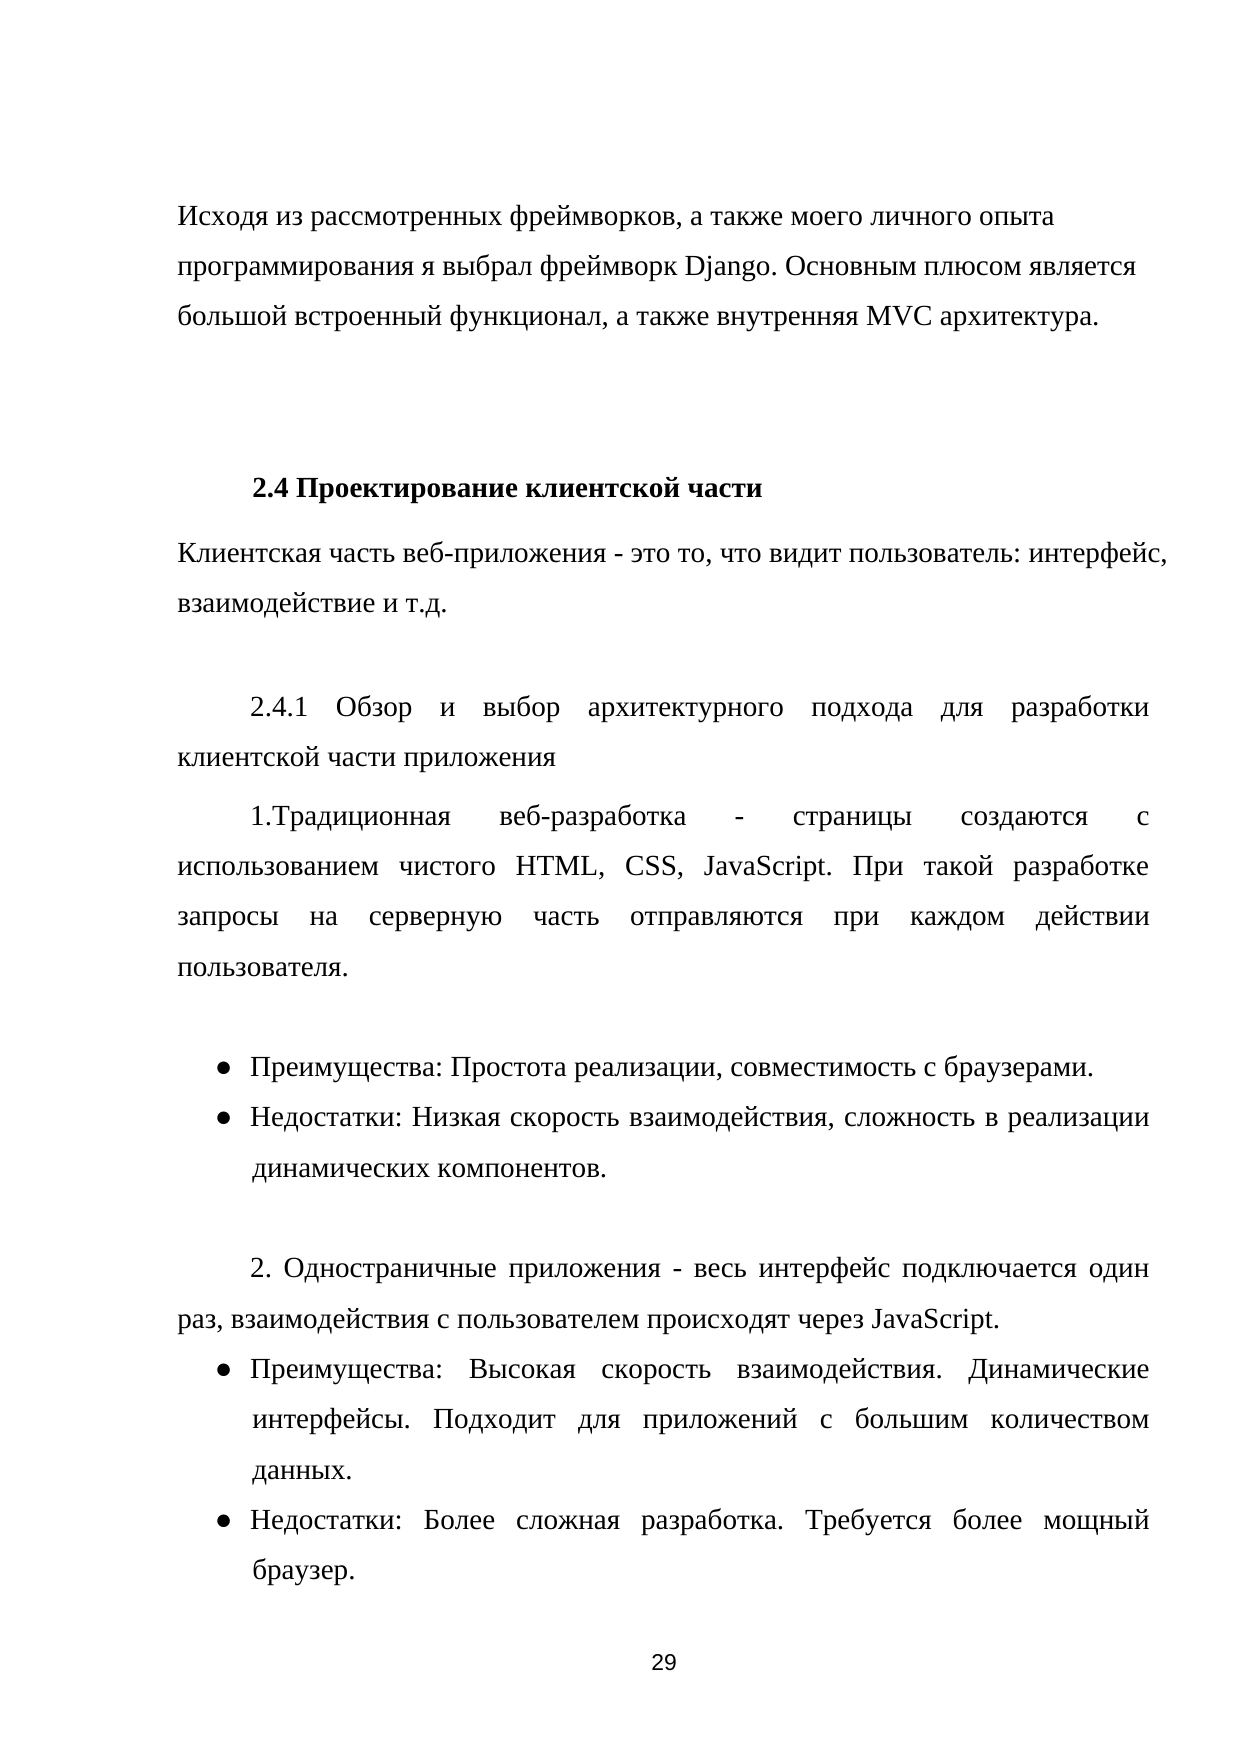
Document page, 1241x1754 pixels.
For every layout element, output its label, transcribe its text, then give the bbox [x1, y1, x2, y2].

text Клиентская часть веб-приложения - это то, что видит пользователь: интерфейс, взаимодействие и т.д. [177, 535, 1240, 619]
list Преимущества: Высокая скорость взаимодействия. Динамические интерфейсы. Подходит для приложений с большим количеством данных. [214, 1351, 1150, 1485]
list Недостатки: Низкая скорость взаимодействия, сложность в реализации динамических компонентов. [214, 1099, 1150, 1183]
text 1.Традиционная веб-разработка - страницы создаются с использованием чистого HTML, CSS, JavaScript. При такой разработке запросы на серверную часть отправляются при каждом действии пользователя. [177, 798, 1150, 982]
text 2. Одностраничные приложения - весь интерфейс подключается один раз, взаимодействия с пользователем происходят через JavaScript. [177, 1251, 1150, 1334]
list Преимущества: Простота реализации, совместимость с браузерами. [214, 1049, 1150, 1083]
text Исходя из рассмотренных фреймворков, а также моего личного опыта программирования я выбрал фреймворк Django. Основным плюсом является большой встроенный функционал, а также внутренняя MVC архитектура. [177, 198, 1240, 332]
subtitle 2.4.1 Обзор и выбор архитектурного подхода для разработки клиентской части приложения [177, 689, 1150, 773]
list Недостатки: Более сложная разработка. Требуется более мощный браузер. [214, 1502, 1150, 1586]
subtitle 2.4 Проектирование клиентской части [177, 470, 1150, 503]
